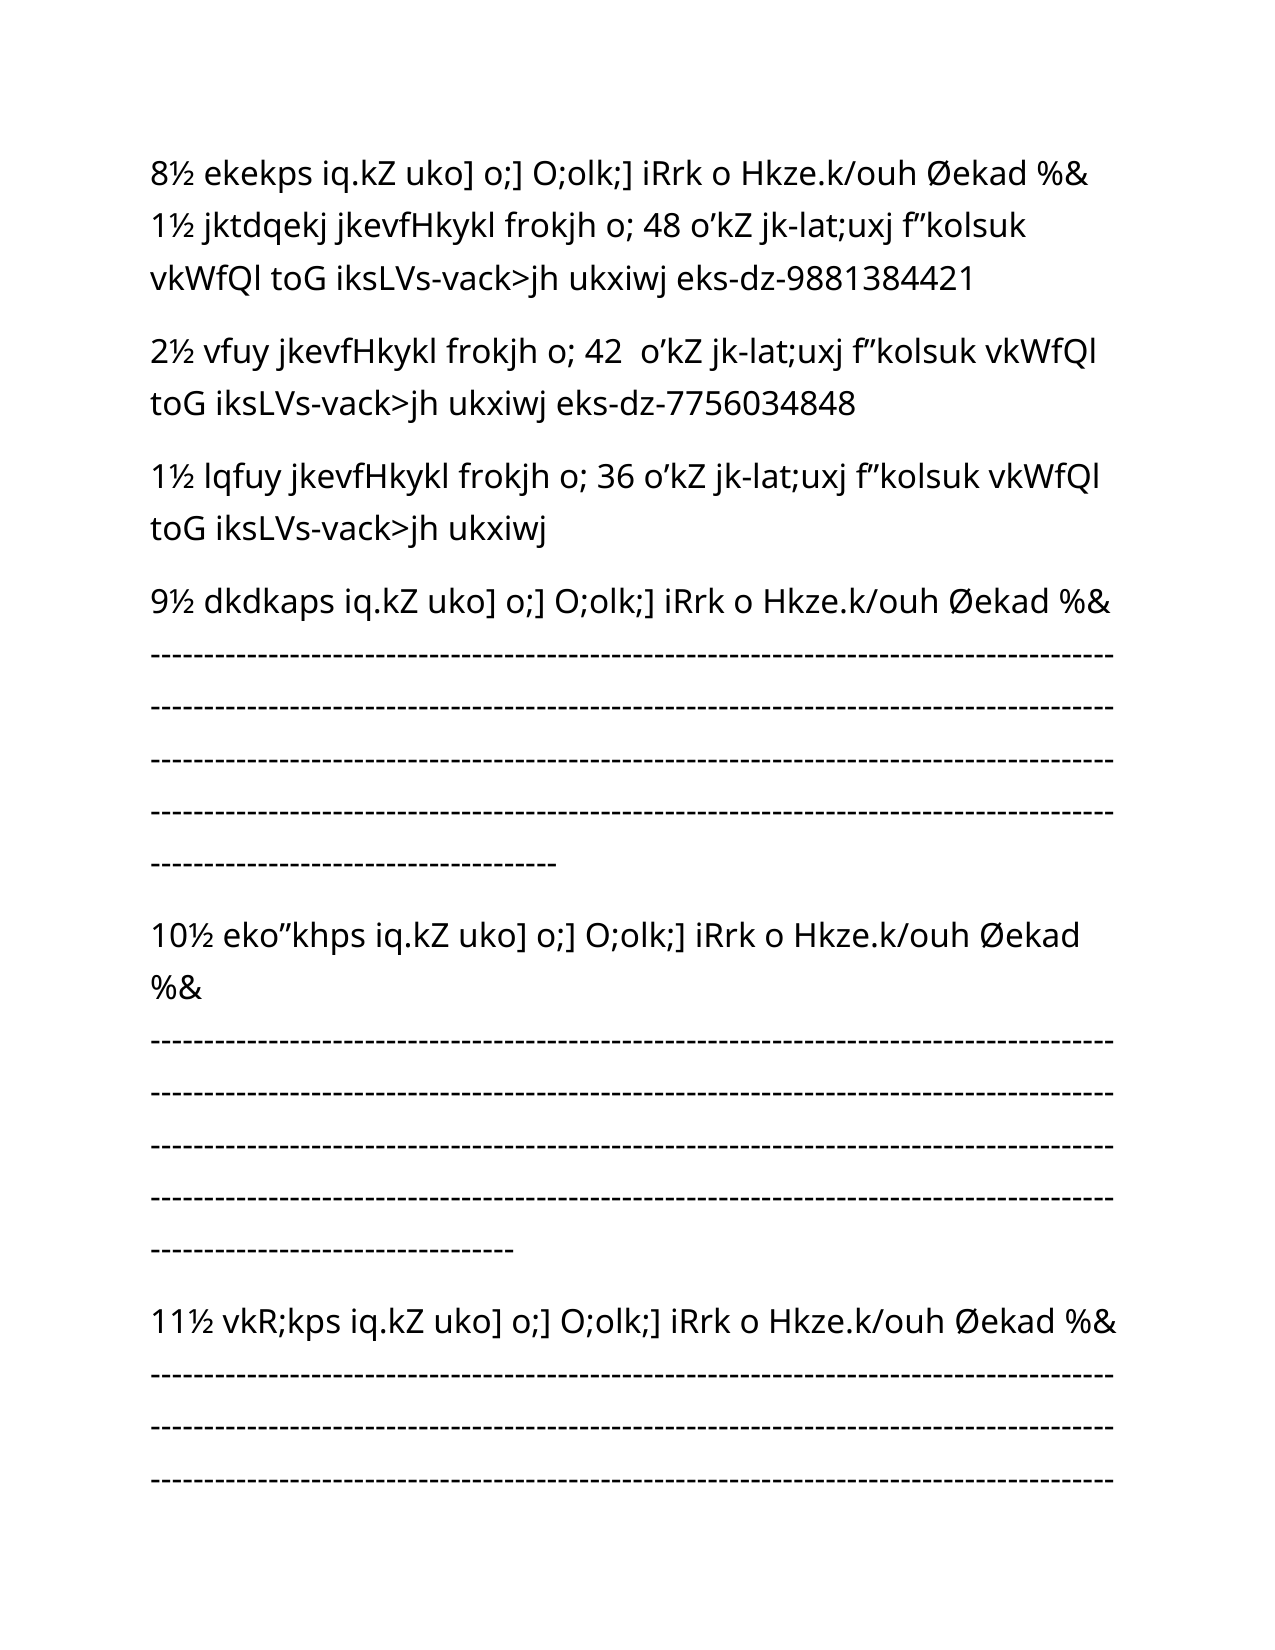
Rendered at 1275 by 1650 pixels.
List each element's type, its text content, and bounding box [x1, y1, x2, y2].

text 2½ vfuy jkevfHkykl frokjh o; 42 o’kZ jk-lat;uxj f”kolsuk vkWfQl toG iksLVs-vack>jh ukxiwj eks-dz-7756034848 [150, 327, 1125, 425]
text 10½ eko”khps iq.kZ uko] o;] O;olk;] iRrk o Hkze.k/ouh Øekad %& ---------------------------------------------------------------------------------------------------------------------------------------------------------------------------------------------------------------------------------------------------------------------------------------------------------------------------------------------------------------------------------------------------------- [150, 912, 1125, 1270]
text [150, 1298, 1125, 1500]
text 8½ ekekps iq.kZ uko] o;] O;olk;] iRrk o Hkze.k/ouh Øekad %& 1½ jktdqekj jkevfHkykl frokjh o; 48 o’kZ jk-lat;uxj f”kolsuk vkWfQl toG iksLVs-vack>jh ukxiwj eks-dz-9881384421 [150, 150, 1125, 300]
text 9½ dkdkaps iq.kZ uko] o;] O;olk;] iRrk o Hkze.k/ouh Øekad %& -------------------------------------------------------------------------------------------------------------------------------------------------------------------------------------------------------------------------------------------------------------------------------------------------------------------------------------------------------------------------------------------------------------- [150, 578, 1125, 884]
text 1½ lqfuy jkevfHkykl frokjh o; 36 o’kZ jk-lat;uxj f”kolsuk vkWfQl toG iksLVs-vack>jh ukxiwj [150, 453, 1125, 550]
